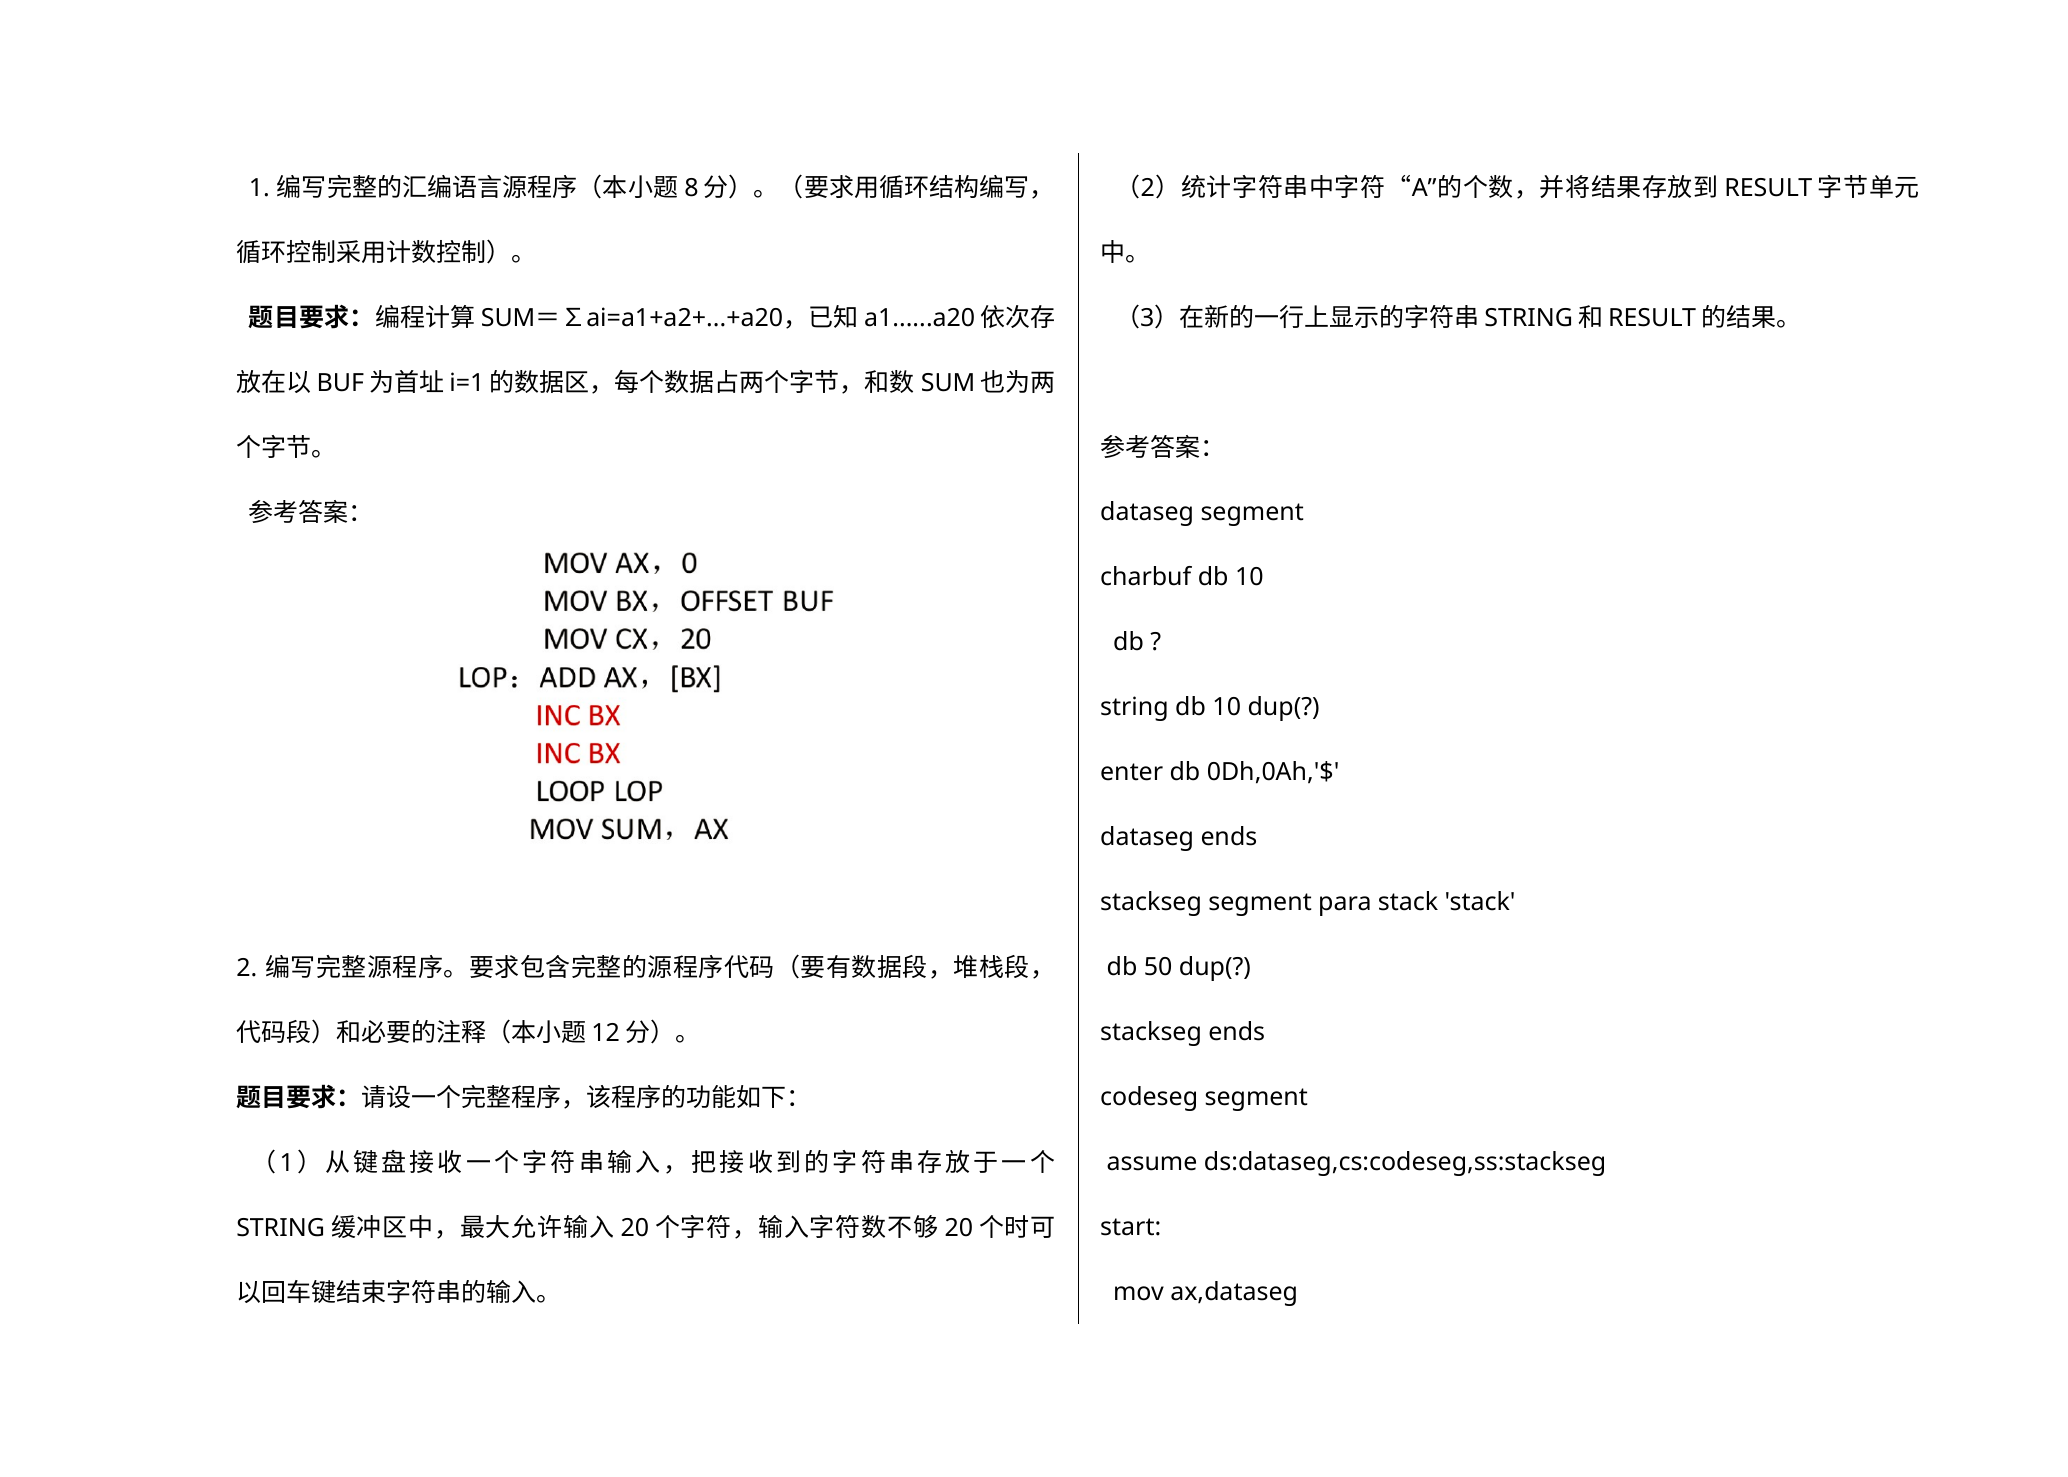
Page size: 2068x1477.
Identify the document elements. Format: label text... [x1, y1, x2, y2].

text 题目要求：请设一个完整程序，该程序的功能如下： [236, 1063, 1056, 1128]
text stackseg segment para stack 'stack' [1100, 868, 1919, 933]
text db 50 dup(?) [1100, 933, 1919, 998]
text 参考答案： [236, 478, 1056, 543]
text enter db 0Dh,0Ah,'$' [1100, 738, 1919, 803]
text dataseg segment [1100, 478, 1919, 543]
text （1）从键盘接收一个字符串输入，把接收到的字符串存放于一个STRING缓冲区中，最大允许输入20个字符，输入字符数不够20个时可以回车键结束字符串的输入。 [236, 1128, 1056, 1323]
text 参考答案： [1100, 413, 1919, 478]
text mov ax,dataseg [1100, 1258, 1919, 1323]
text assume ds:dataseg,cs:codeseg,ss:stackseg [1100, 1128, 1919, 1193]
text db ? [1100, 608, 1919, 673]
text dataseg ends [1100, 803, 1919, 868]
text 1. 编写完整的汇编语言源程序（本小题8分）。（要求用循环结构编写，循环控制采用计数控制）。 [236, 153, 1056, 283]
text （3）在新的一行上显示的字符串STRING和RESULT的结果。 [1100, 283, 1919, 348]
text stackseg ends [1100, 998, 1919, 1063]
text start: [1100, 1193, 1919, 1258]
text codeseg segment [1100, 1063, 1919, 1128]
text 题目要求：编程计算SUM＝∑ai=a1+a2+...+a20，已知a1......a20依次存放在以BUF为首址i=1的数据区，每个数据占两个字节，和数SUM也为两个字节。 [236, 283, 1056, 478]
text 2. 编写完整源程序。要求包含完整的源程序代码（要有数据段，堆栈段，代码段）和必要的注释（本小题12分）。 [236, 933, 1056, 1063]
text （2）统计字符串中字符“A”的个数，并将结果存放到RESULT字节单元中。 [1100, 153, 1919, 283]
text charbuf db 10 [1100, 543, 1919, 608]
picture [442, 543, 861, 847]
text string db 10 dup(?) [1100, 673, 1919, 738]
